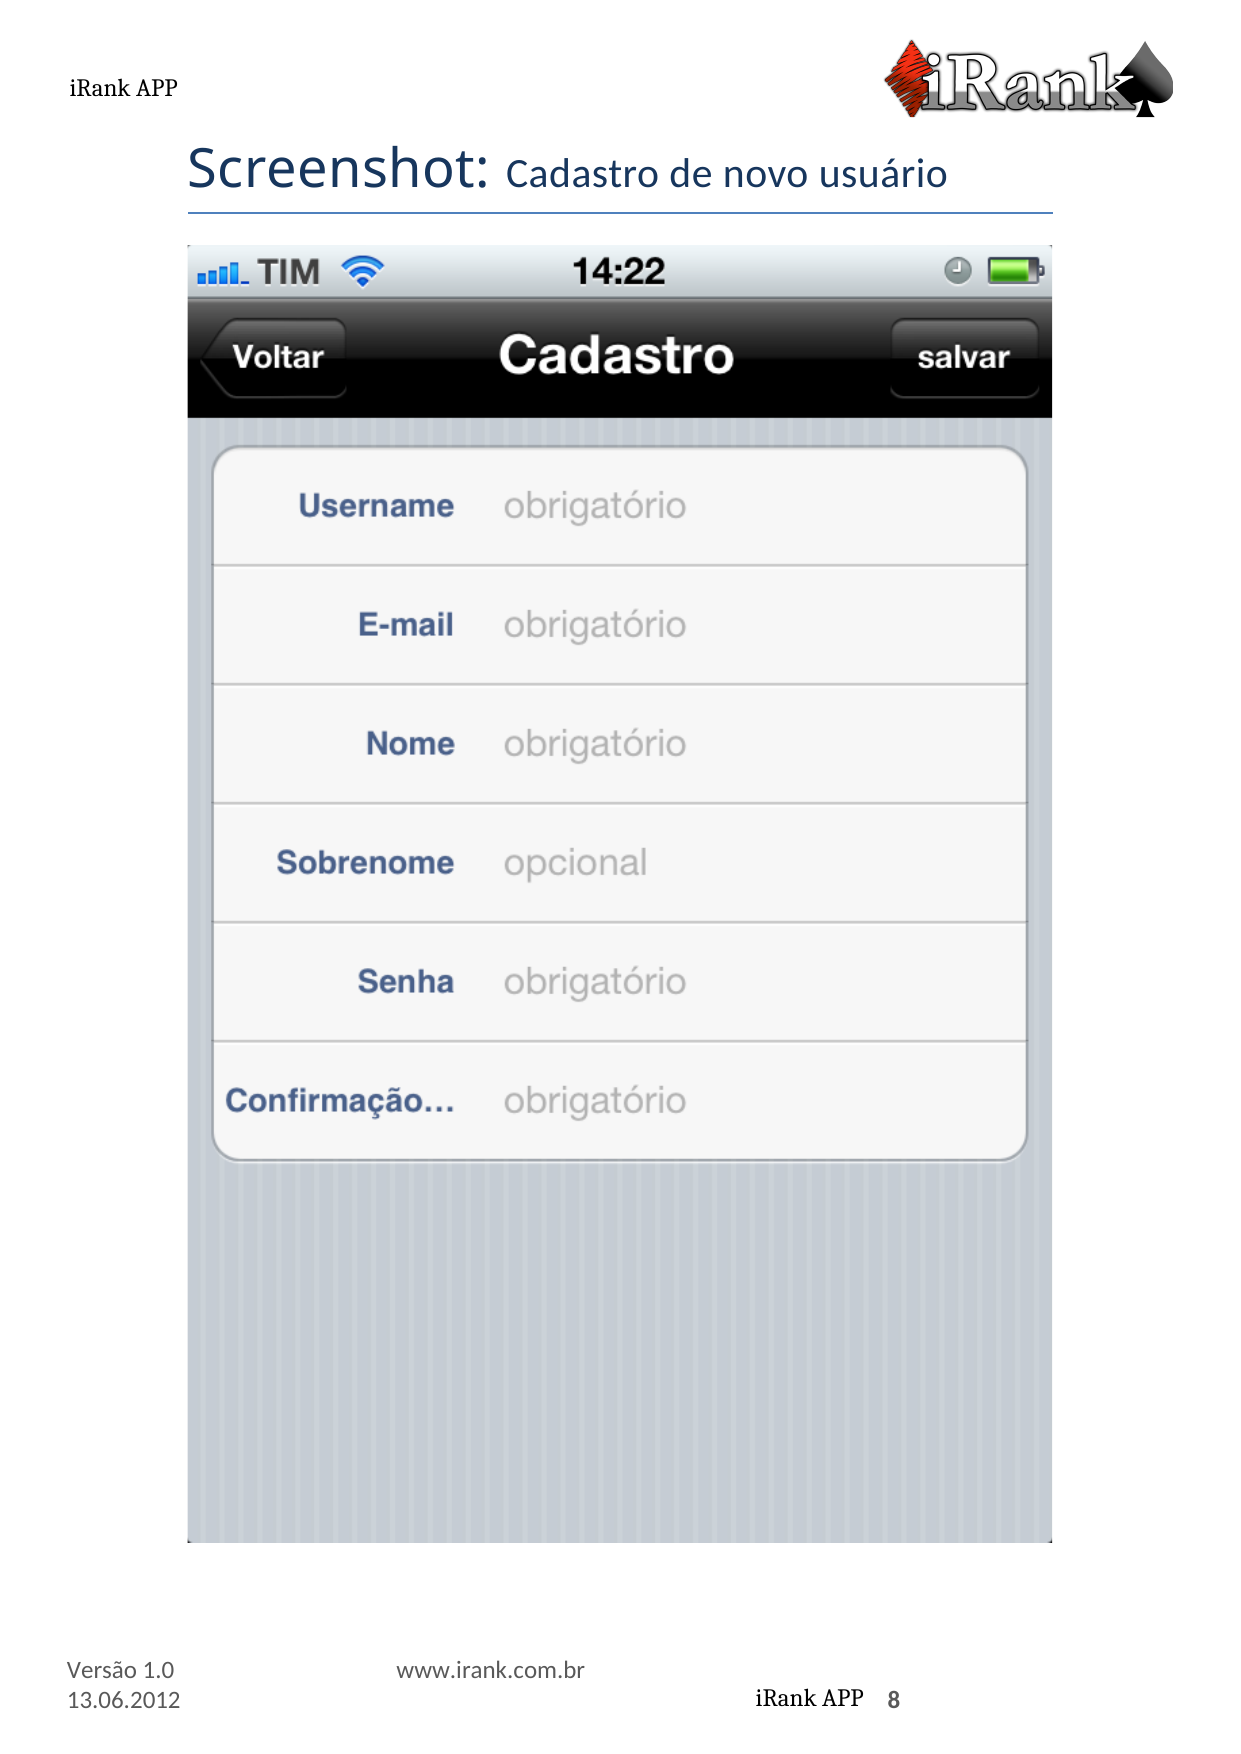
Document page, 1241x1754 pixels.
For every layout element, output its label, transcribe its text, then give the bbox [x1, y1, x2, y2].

title Screenshot: Cadastro de novo usuário [187, 130, 1053, 214]
picture [881, 37, 1173, 117]
picture [187, 245, 1053, 1543]
